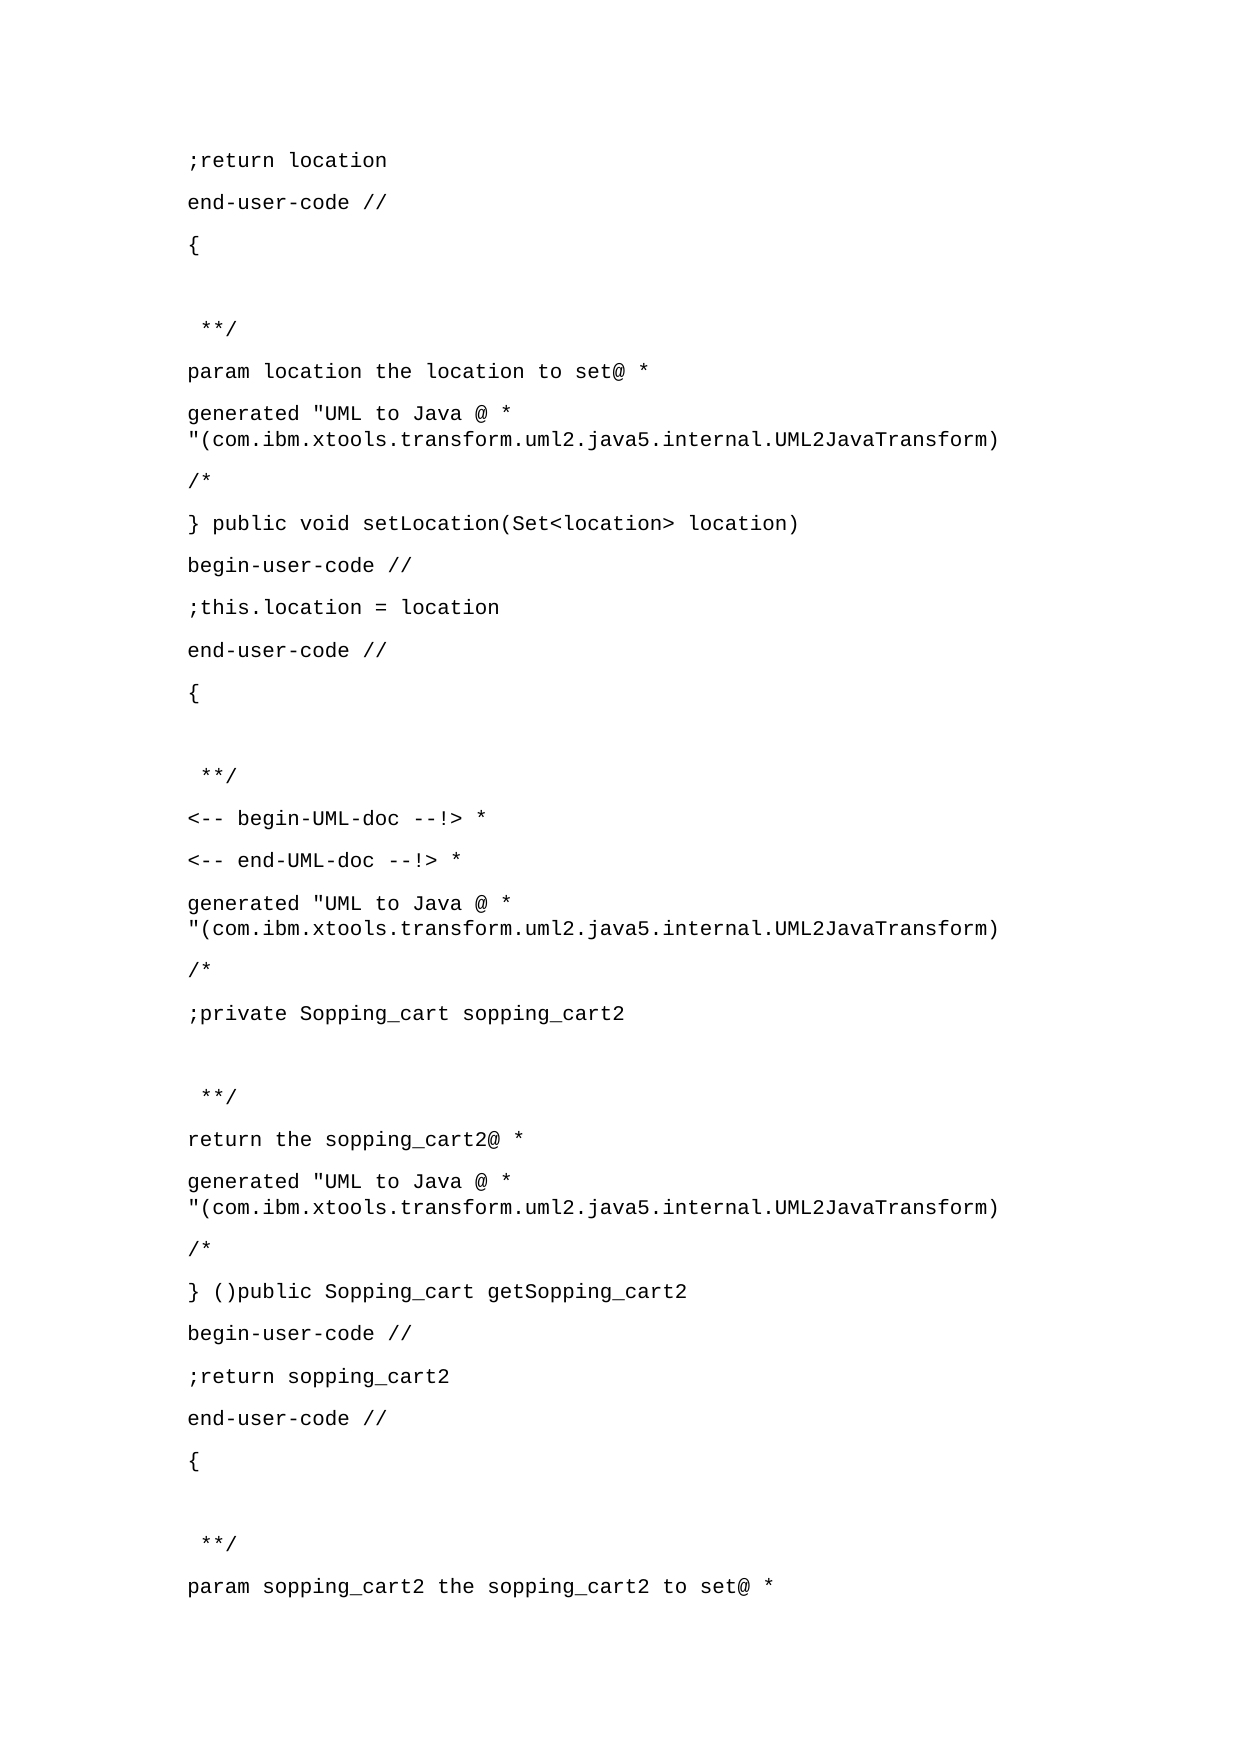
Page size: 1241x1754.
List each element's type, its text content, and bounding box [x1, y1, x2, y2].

text * @param location the location to set [187, 361, 1053, 384]
text // end-user-code [187, 639, 1053, 663]
text */ [187, 1239, 1053, 1263]
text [187, 403, 1053, 452]
text /** [187, 1534, 1053, 1558]
text * @param sopping_cart2 the sopping_cart2 to set [187, 1577, 1053, 1600]
text public void setLocation(Set<location> location) { [187, 513, 1053, 537]
text } [187, 682, 1053, 705]
text */ [187, 471, 1053, 494]
text } [187, 1450, 1053, 1474]
text /** [187, 319, 1053, 342]
text return location; [187, 150, 1053, 174]
text * <!-- begin-UML-doc --> [187, 808, 1053, 832]
text /** [187, 766, 1053, 790]
text */ [187, 960, 1053, 984]
text * @return the sopping_cart2 [187, 1129, 1053, 1153]
text return sopping_cart2; [187, 1366, 1053, 1389]
text this.location = location; [187, 597, 1053, 621]
text // begin-user-code [187, 1323, 1053, 1347]
text * @generated "UML to Java (com.ibm.xtools.transform.uml2.java5.internal.UML2JavaTransform)" [187, 893, 1053, 942]
text // end-user-code [187, 1408, 1053, 1431]
text private Sopping_cart sopping_cart2; [187, 1003, 1053, 1026]
text * @generated "UML to Java (com.ibm.xtools.transform.uml2.java5.internal.UML2JavaTransform)" [187, 1171, 1053, 1221]
text // begin-user-code [187, 555, 1053, 579]
text * <!-- end-UML-doc --> [187, 851, 1053, 874]
text } [187, 234, 1053, 258]
text public Sopping_cart getSopping_cart2() { [187, 1281, 1053, 1305]
text // end-user-code [187, 192, 1053, 216]
text /** [187, 1087, 1053, 1111]
